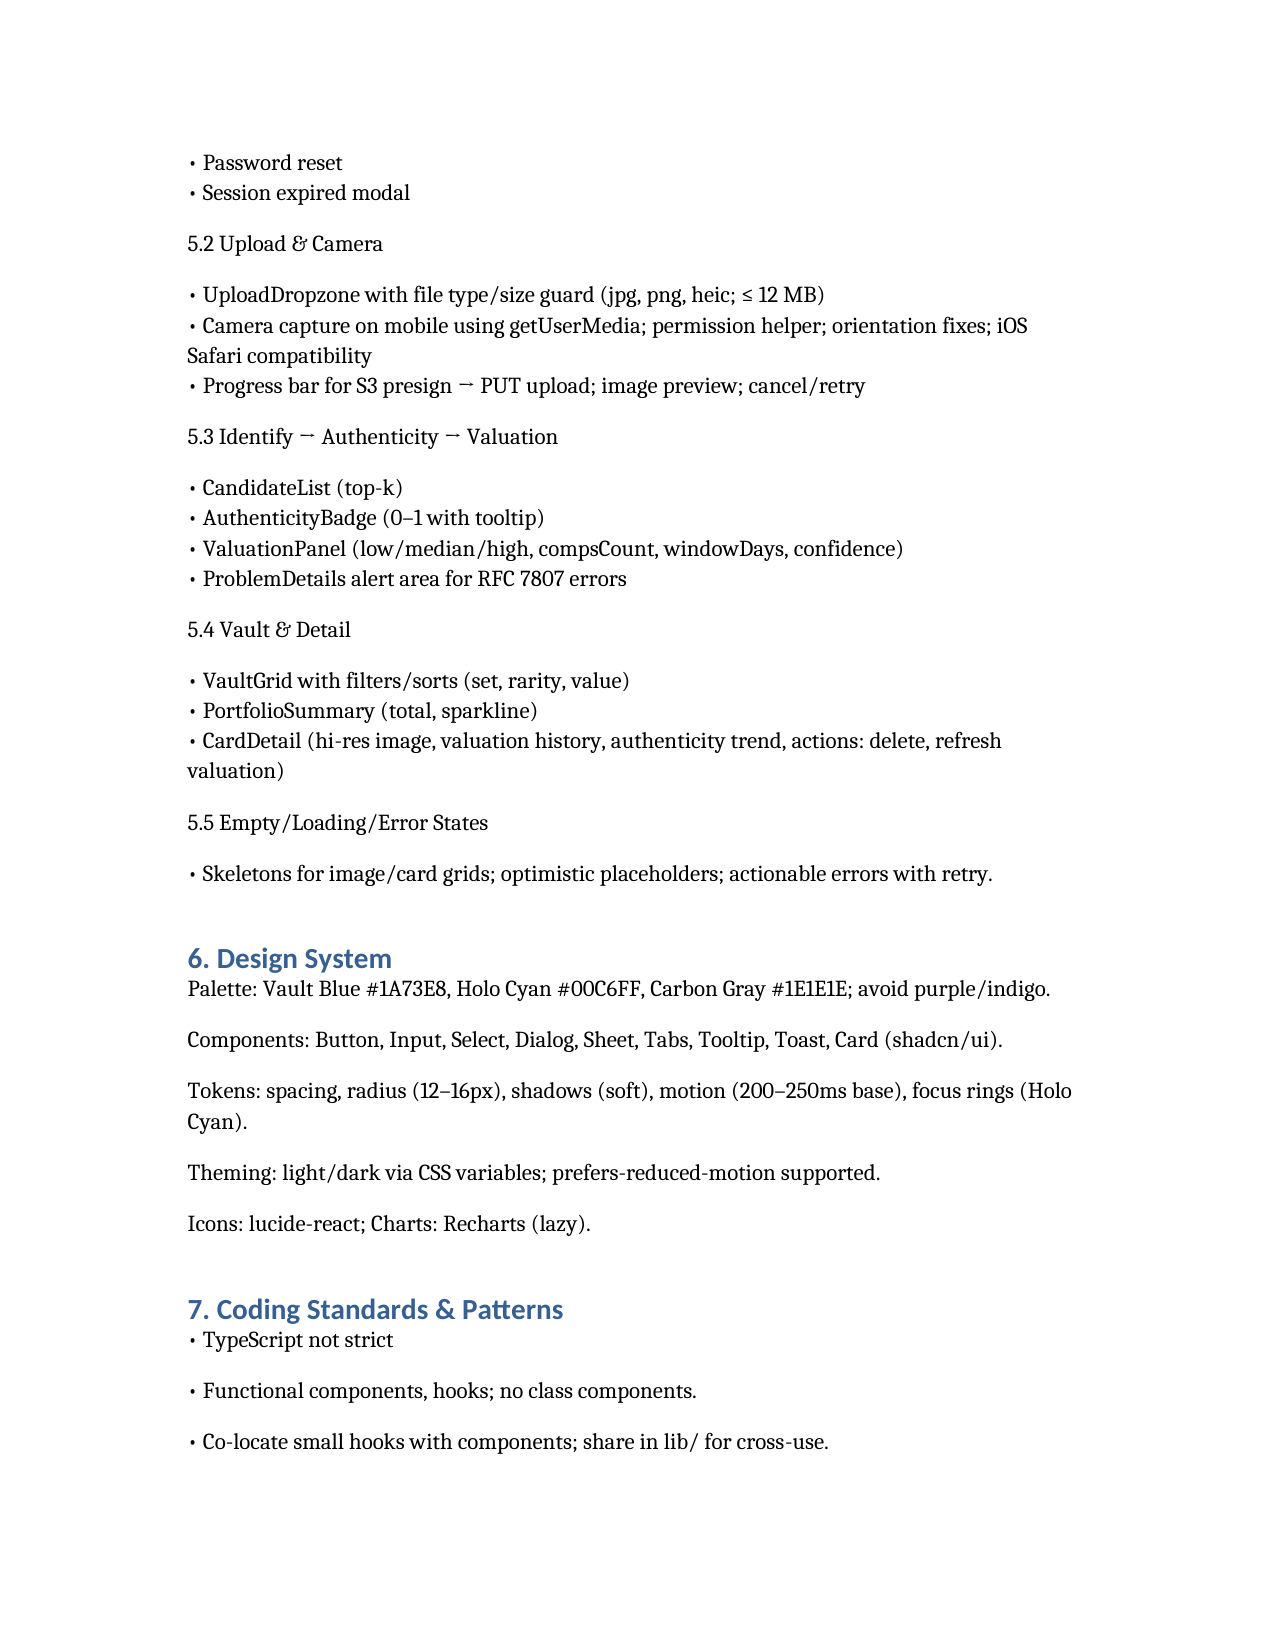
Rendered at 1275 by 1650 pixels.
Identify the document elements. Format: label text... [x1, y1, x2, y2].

text • UploadDropzone with file type/size guard (jpg, png, heic; ≤ 12 MB) • Camera capture on mobile using getUserMedia; permission helper; orientation fixes; iOS Safari compatibility • Progress bar for S3 presign → PUT upload; image preview; cancel/retry [187, 282, 1087, 399]
text • Functional components, hooks; no class components. [187, 1377, 1087, 1404]
text • TypeScript not strict [187, 1326, 1087, 1353]
text 5.4 Vault & Detail [187, 617, 1087, 643]
subtitle 7. Coding Standards & Patterns [187, 1291, 1087, 1326]
text • CandidateList (top‑k) • AuthenticityBadge (0–1 with tooltip) • ValuationPanel (low/median/high, compsCount, windowDays, confidence) • ProblemDetails alert area for RFC 7807 errors [187, 475, 1087, 592]
text • VaultGrid with filters/sorts (set, rarity, value) • PortfolioSummary (total, sparkline) • CardDetail (hi‑res image, valuation history, authenticity trend, actions: delete, refresh valuation) [187, 668, 1087, 785]
subtitle 6. Design System [187, 941, 1087, 976]
text Theming: light/dark via CSS variables; prefers-reduced-motion supported. [187, 1159, 1087, 1186]
text Icons: lucide-react; Charts: Recharts (lazy). [187, 1211, 1087, 1237]
text • Co-locate small hooks with components; share in lib/ for cross‑use. [187, 1428, 1087, 1455]
text 5.5 Empty/Loading/Error States [187, 809, 1087, 836]
text • Skeletons for image/card grids; optimistic placeholders; actionable errors with retry. [187, 860, 1087, 887]
text 5.2 Upload & Camera [187, 231, 1087, 258]
text Palette: Vault Blue #1A73E8, Holo Cyan #00C6FF, Carbon Gray #1E1E1E; avoid purple/indigo. [187, 976, 1087, 1003]
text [187, 150, 1087, 207]
text Components: Button, Input, Select, Dialog, Sheet, Tabs, Tooltip, Toast, Card (shadcn/ui). [187, 1027, 1087, 1054]
text Tokens: spacing, radius (12–16px), shadows (soft), motion (200–250ms base), focus rings (Holo Cyan). [187, 1078, 1087, 1135]
text 5.3 Identify → Authenticity → Valuation [187, 424, 1087, 450]
